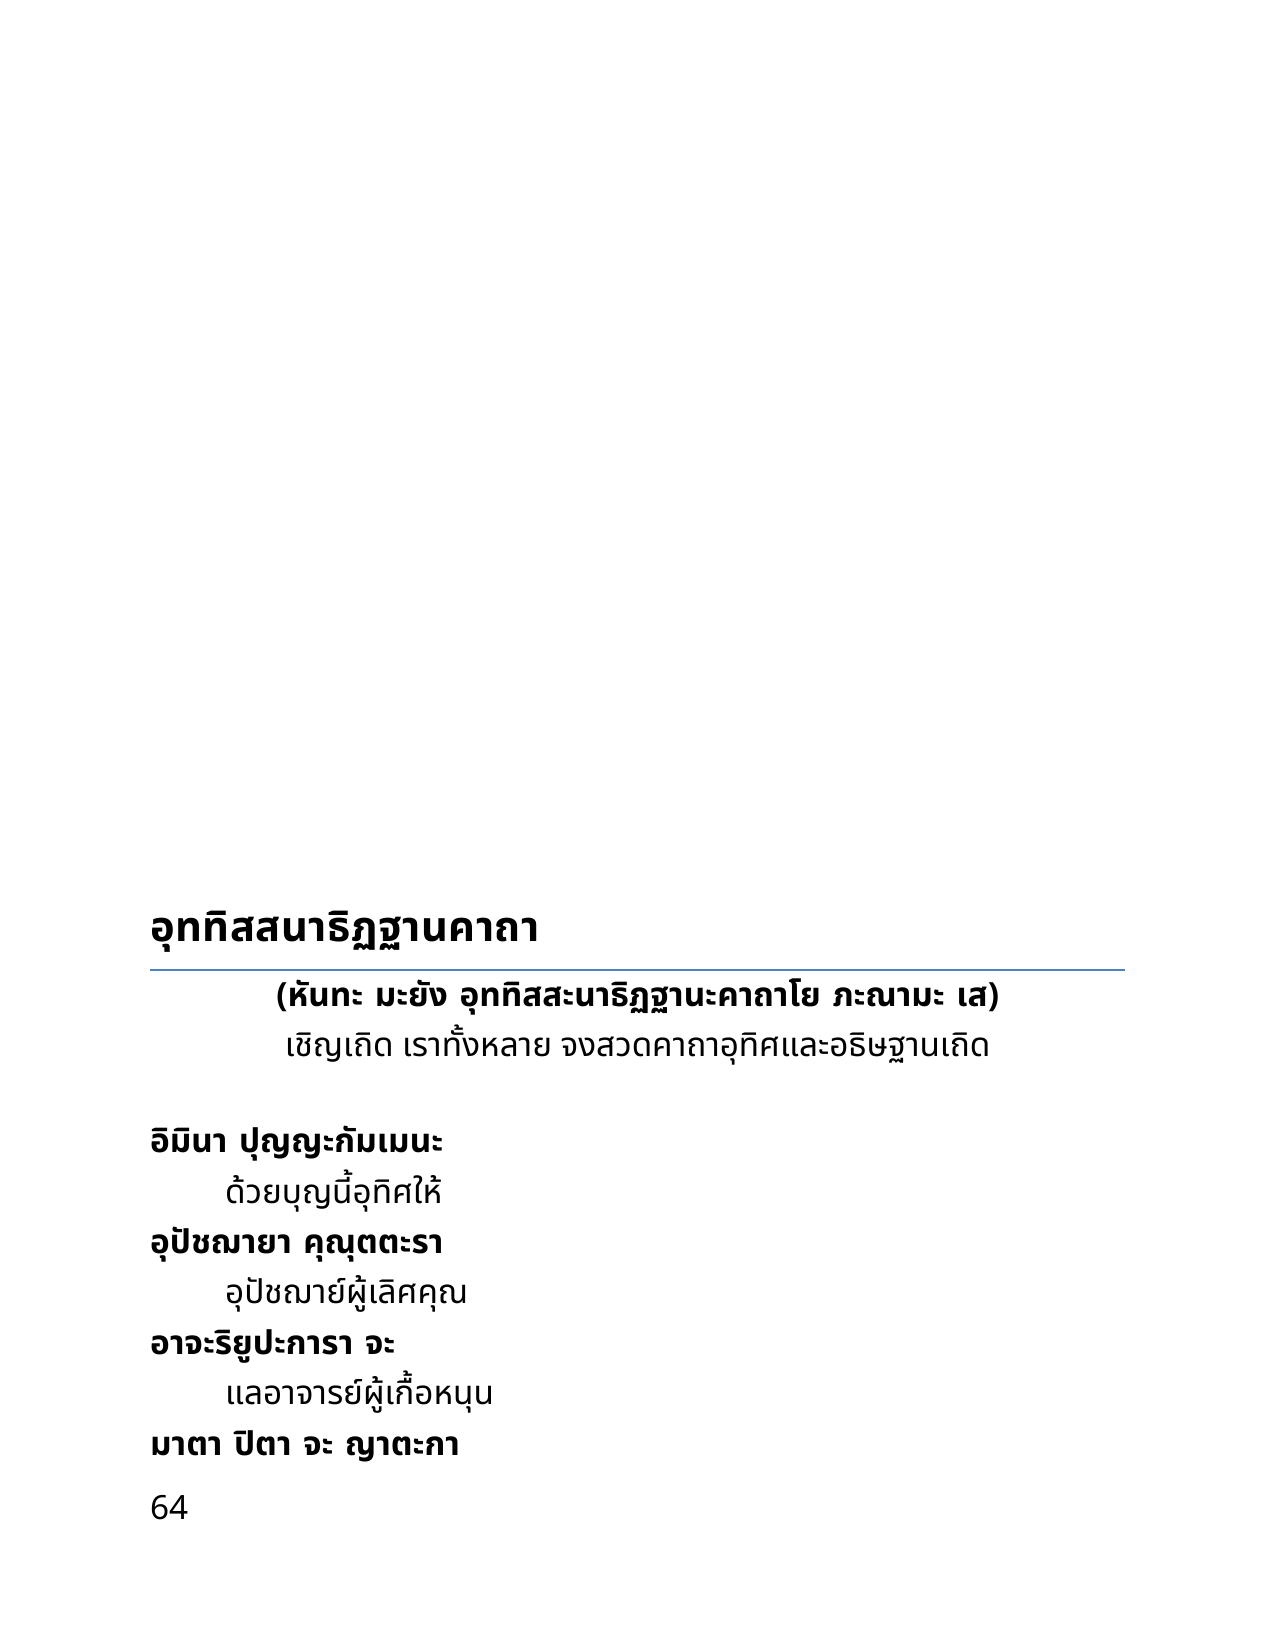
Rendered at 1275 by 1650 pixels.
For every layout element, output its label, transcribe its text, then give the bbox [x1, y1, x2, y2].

text อุปัชฌายา คุณุตตะรา [150, 1218, 1125, 1268]
text อิมินา ปุญญะกัมเมนะ [150, 1117, 1125, 1168]
text อุปัชฌาย์ผู้เลิศคุณ [225, 1268, 1125, 1319]
text อาจะริยูปะการา จะ [150, 1319, 1125, 1369]
text แลอาจารย์ผู้เกื้อหนุน [225, 1369, 1125, 1420]
subtitle อุททิสสนาธิฏฐานคาถา [150, 897, 1125, 969]
text ด้วยบุญนี้อุทิศให้ [225, 1168, 1125, 1218]
text มาตา ปิตา จะ ญาตะกา [150, 1420, 1125, 1470]
text เชิญเถิด เราทั้งหลาย จงสวดคาถาอุทิศและอธิษฐานเถิด [150, 1021, 1125, 1072]
text (หันทะ มะยัง อุททิสสะนาธิฏฐานะคาถาโย ภะณามะ เส) [150, 971, 1125, 1021]
